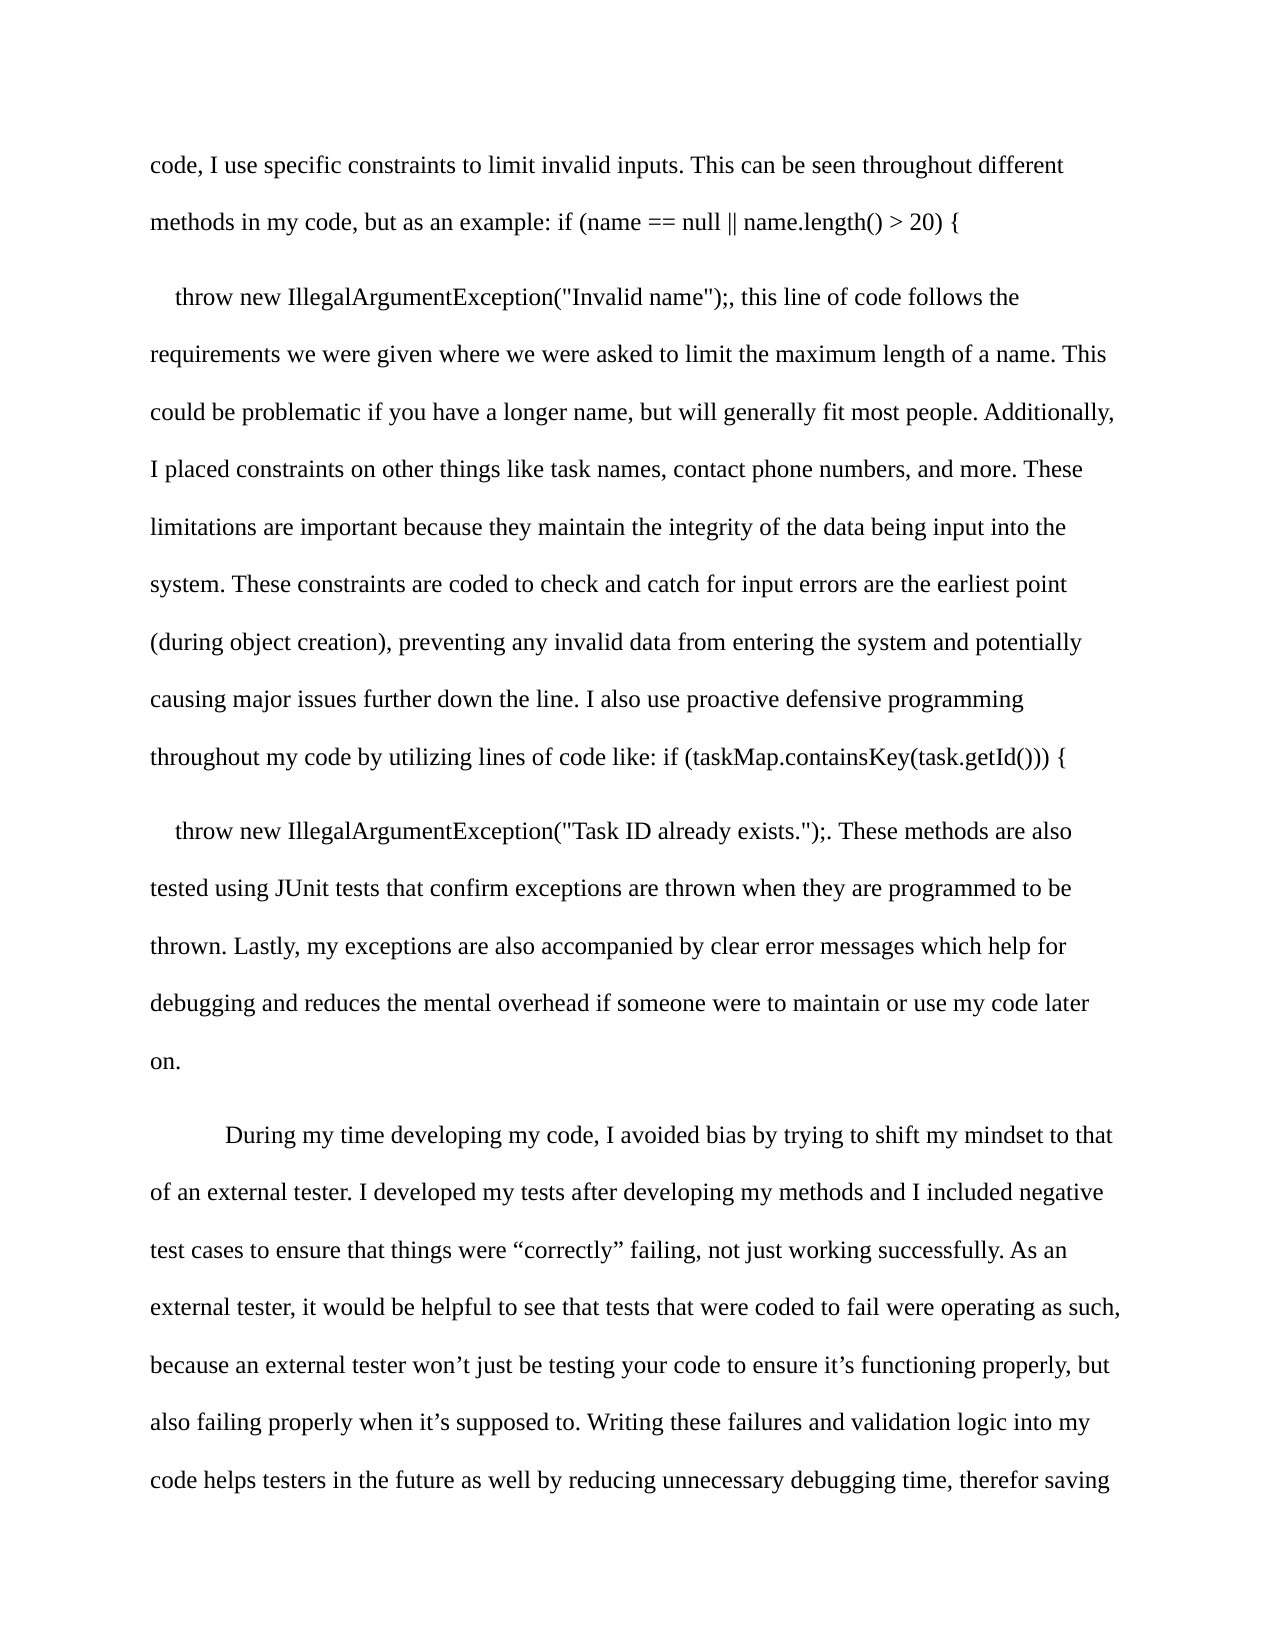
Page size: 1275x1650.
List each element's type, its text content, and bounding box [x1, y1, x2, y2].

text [150, 1120, 1125, 1494]
text throw new IllegalArgumentException("Invalid name");, this line of code follows the requirements we were given where we were asked to limit the maximum length of a name. This could be problematic if you have a longer name, but will generally fit most people. Additionally, I placed constraints on other things like task names, contact phone numbers, and more. These limitations are important because they maintain the integrity of the data being input into the system. These constraints are coded to check and catch for input errors are the earliest point (during object creation), preventing any invalid data from entering the system and potentially causing major issues further down the line. I also use proactive defensive programming throughout my code by utilizing lines of code like: if (taskMap.containsKey(task.getId())) { [150, 282, 1125, 770]
text throw new IllegalArgumentException("Task ID already exists.");. These methods are also tested using JUnit tests that confirm exceptions are thrown when they are programmed to be thrown. Lastly, my exceptions are also accompanied by clear error messages which help for debugging and reduces the mental overhead if someone were to maintain or use my code later on. [150, 816, 1125, 1074]
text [150, 150, 1125, 236]
